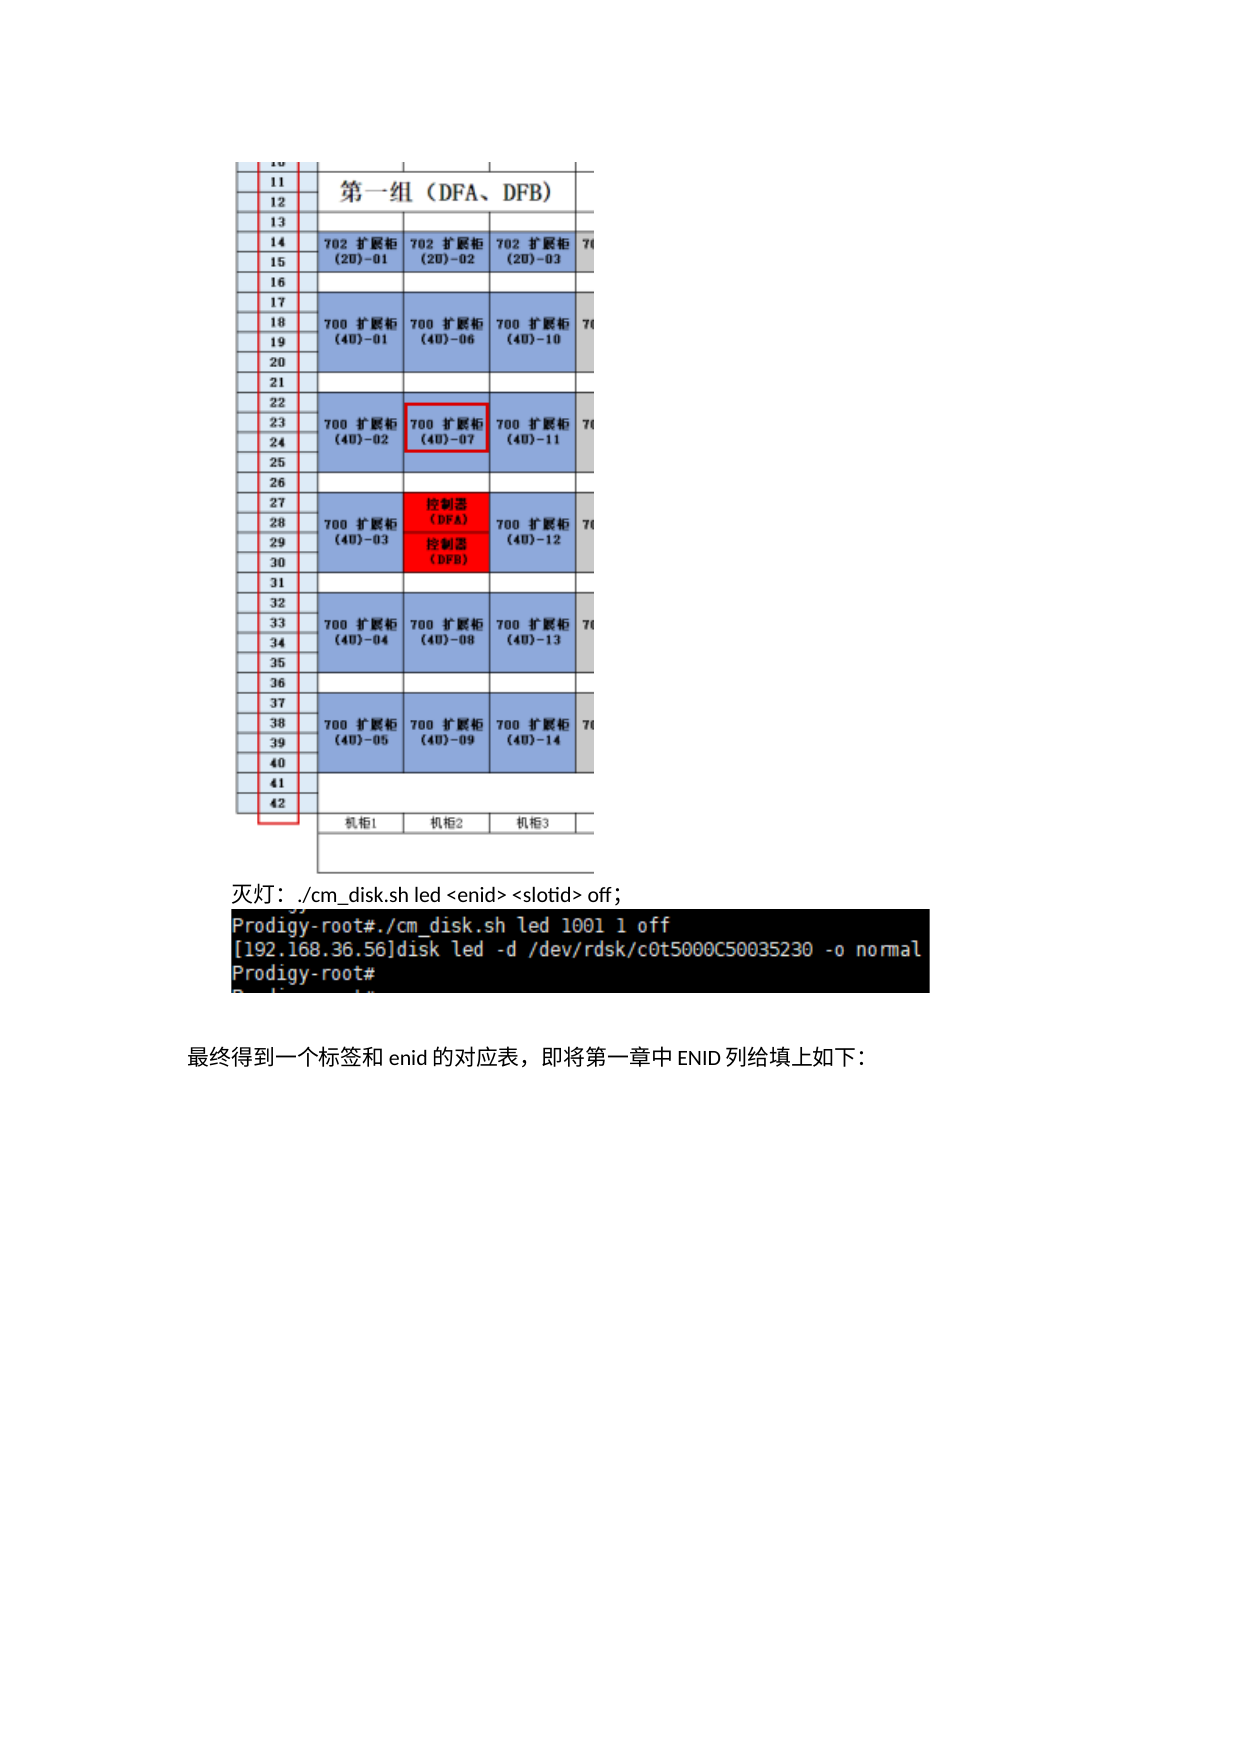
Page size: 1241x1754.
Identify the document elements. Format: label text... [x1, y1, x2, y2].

list 灭灯：./cm_disk.sh led <enid> <slotid> off； [187, 877, 1053, 909]
list 最终得到一个标签和enid的对应表，即将第一章中ENID列给填上如下： [187, 1039, 1053, 1072]
picture [231, 162, 594, 877]
picture [231, 909, 930, 993]
